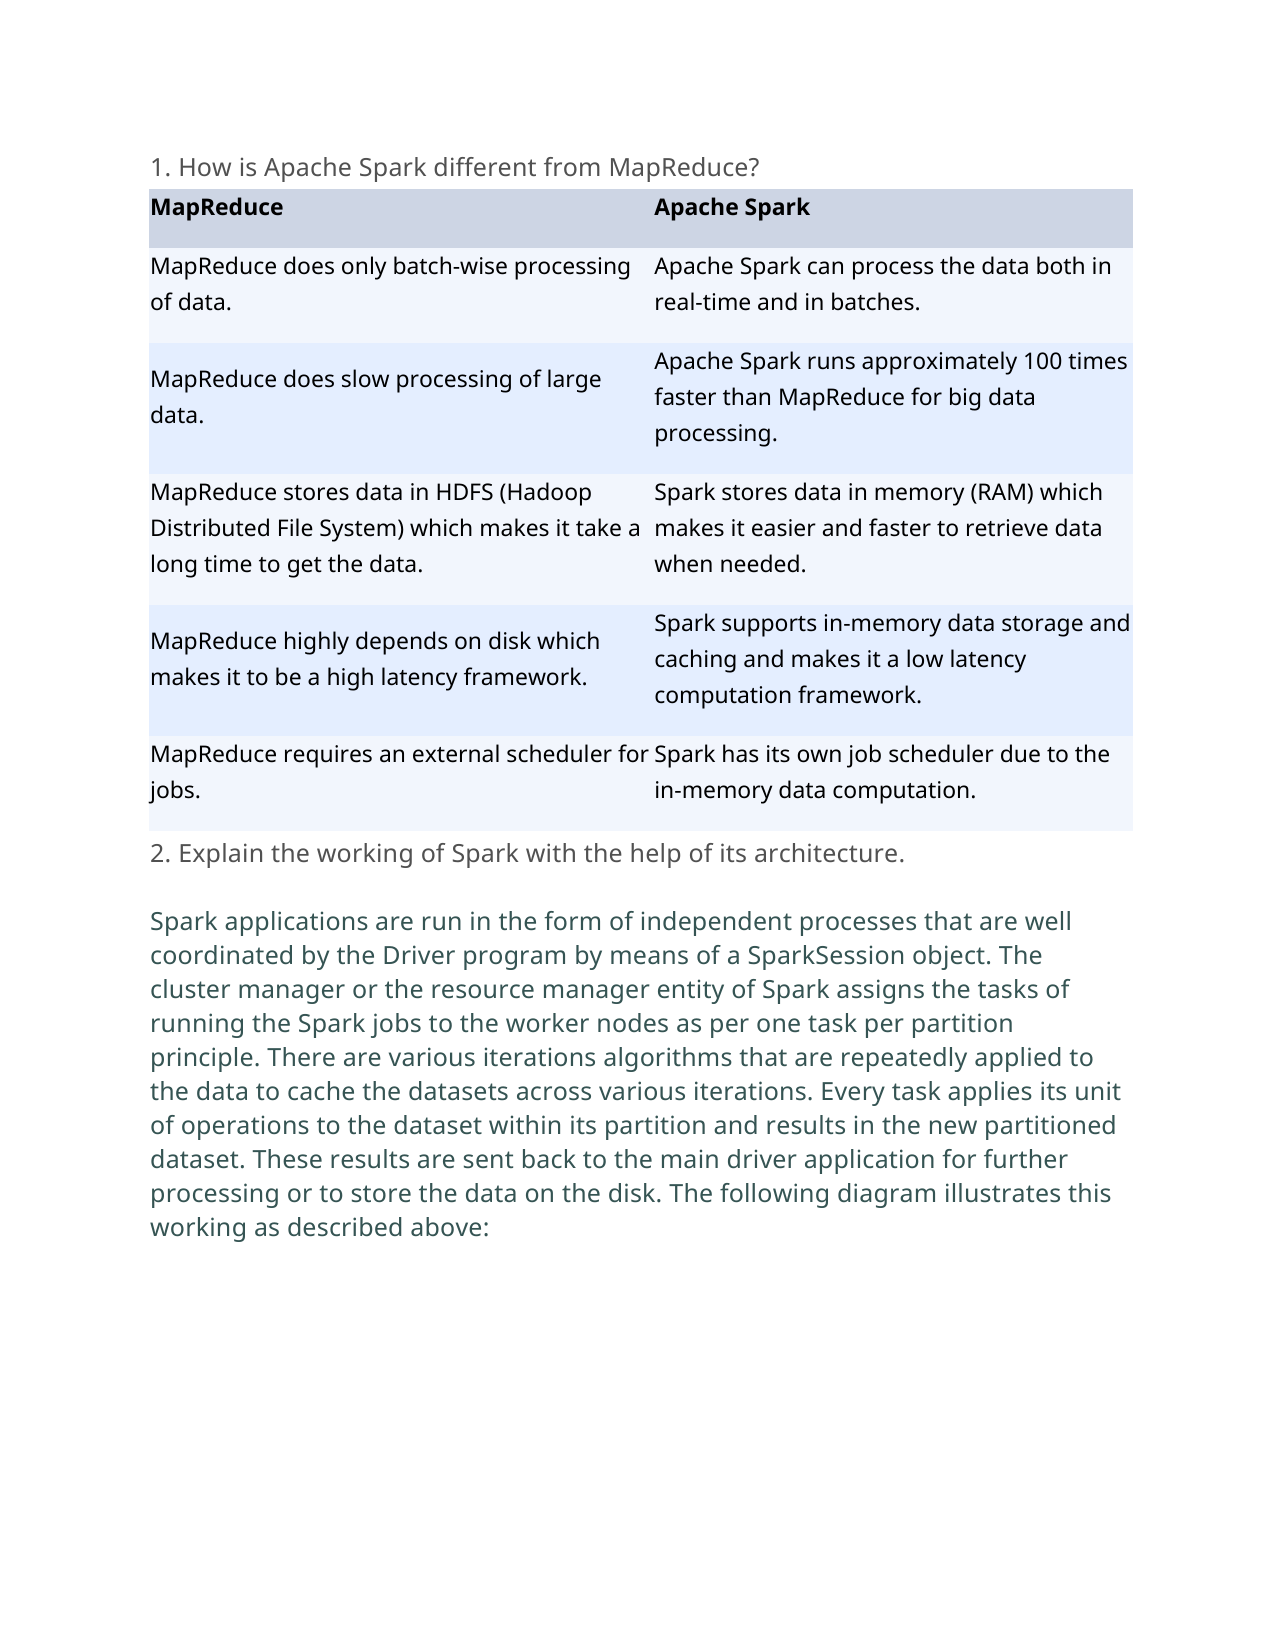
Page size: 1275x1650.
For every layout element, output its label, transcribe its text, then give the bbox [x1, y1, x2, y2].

table_cell Apache Spark can process the data both in real-time and in batches. [653, 248, 1133, 343]
table_cell MapReduce highly depends on disk which makes it to be a high latency framework. [149, 605, 653, 736]
subtitle 2. Explain the working of Spark with the help of its architecture. [150, 835, 1125, 869]
table_cell MapReduce requires an external scheduler for jobs. [149, 736, 653, 831]
text Spark applications are run in the form of independent processes that are well coordinated by the Driver program by means of a SparkSession object. The cluster manager or the resource manager entity of Spark assigns the tasks of running the Spark jobs to the worker nodes as per one task per partition principle. There are various iterations algorithms that are repeatedly applied to the data to cache the datasets across various iterations. Every task applies its unit of operations to the dataset within its partition and results in the new partitioned dataset. These results are sent back to the main driver application for further processing or to store the data on the disk. The following diagram illustrates this working as described above: [150, 903, 1125, 1244]
table_cell Spark stores data in memory (RAM) which makes it easier and faster to retrieve data when needed. [653, 474, 1133, 605]
table_header Apache Spark [653, 189, 1133, 248]
subtitle 1. How is Apache Spark different from MapReduce? [150, 150, 1125, 184]
table_cell MapReduce does slow processing of large data. [149, 343, 653, 474]
table_cell Spark has its own job scheduler due to the in-memory data computation. [653, 736, 1133, 831]
table_cell MapReduce stores data in HDFS (Hadoop Distributed File System) which makes it take a long time to get the data. [149, 474, 653, 605]
table_cell MapReduce does only batch-wise processing of data. [149, 248, 653, 343]
table_cell Spark supports in-memory data storage and caching and makes it a low latency computation framework. [653, 605, 1133, 736]
table_header MapReduce [149, 189, 653, 248]
table_cell Apache Spark runs approximately 100 times faster than MapReduce for big data processing. [653, 343, 1133, 474]
